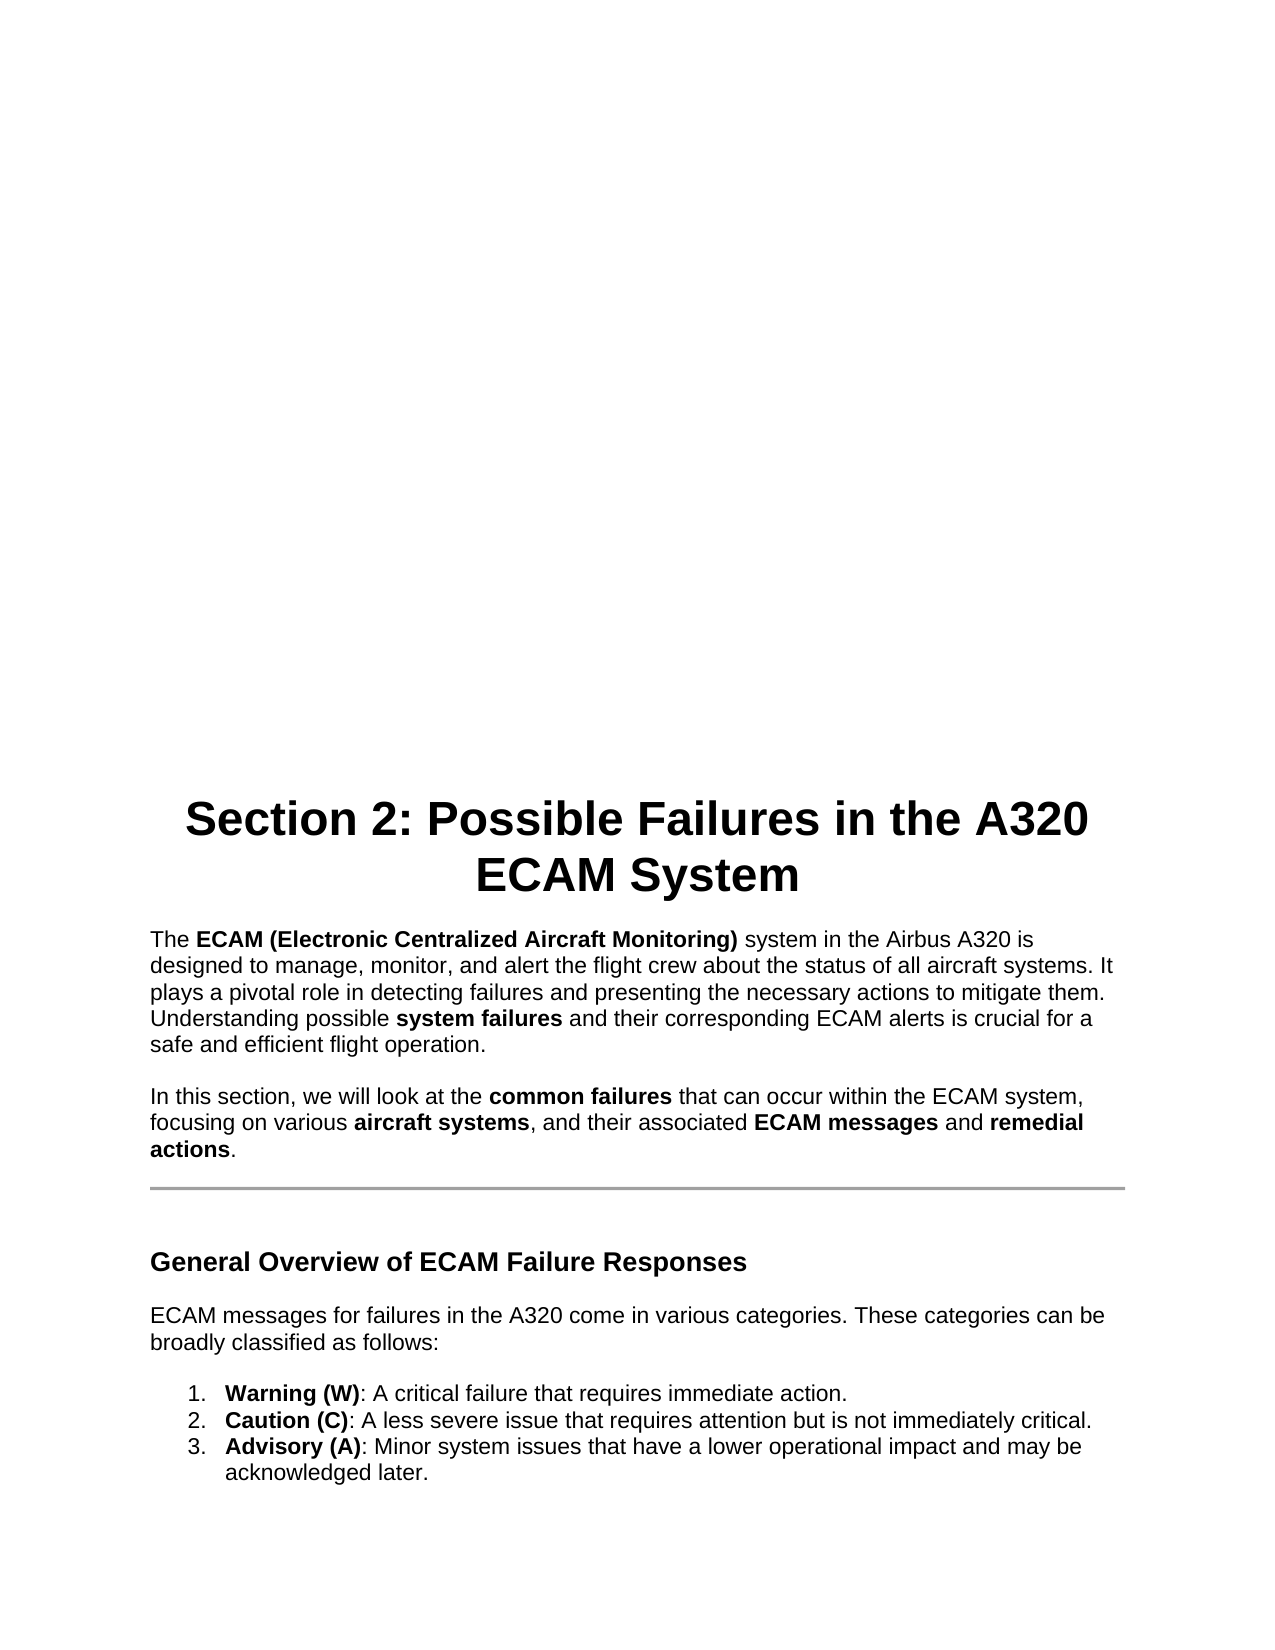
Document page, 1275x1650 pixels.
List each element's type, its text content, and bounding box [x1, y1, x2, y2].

list Warning (W): A critical failure that requires immediate action. [187, 1380, 1125, 1407]
text ECAM messages for failures in the A320 come in various categories. These categories can be broadly classified as follows: [150, 1302, 1125, 1355]
text Section 2: Possible Failures in the A320 ECAM System [150, 791, 1125, 901]
text In this section, we will look at the common failures that can occur within the ECAM system, focusing on various aircraft systems, and their associated ECAM messages and remedial actions. [150, 1083, 1125, 1162]
list Caution (C): A less severe issue that requires attention but is not immediately critical. [187, 1407, 1125, 1433]
text The ECAM (Electronic Centralized Aircraft Monitoring) system in the Airbus A320 is designed to manage, monitor, and alert the flight crew about the status of all aircraft systems. It plays a pivotal role in detecting failures and presenting the necessary actions to mitigate them. Understanding possible system failures and their corresponding ECAM alerts is crucial for a safe and efficient flight operation. [150, 926, 1125, 1058]
list Advisory (A): Minor system issues that have a lower operational impact and may be acknowledged later. [187, 1433, 1125, 1486]
subtitle General Overview of ECAM Failure Responses [150, 1246, 1125, 1277]
